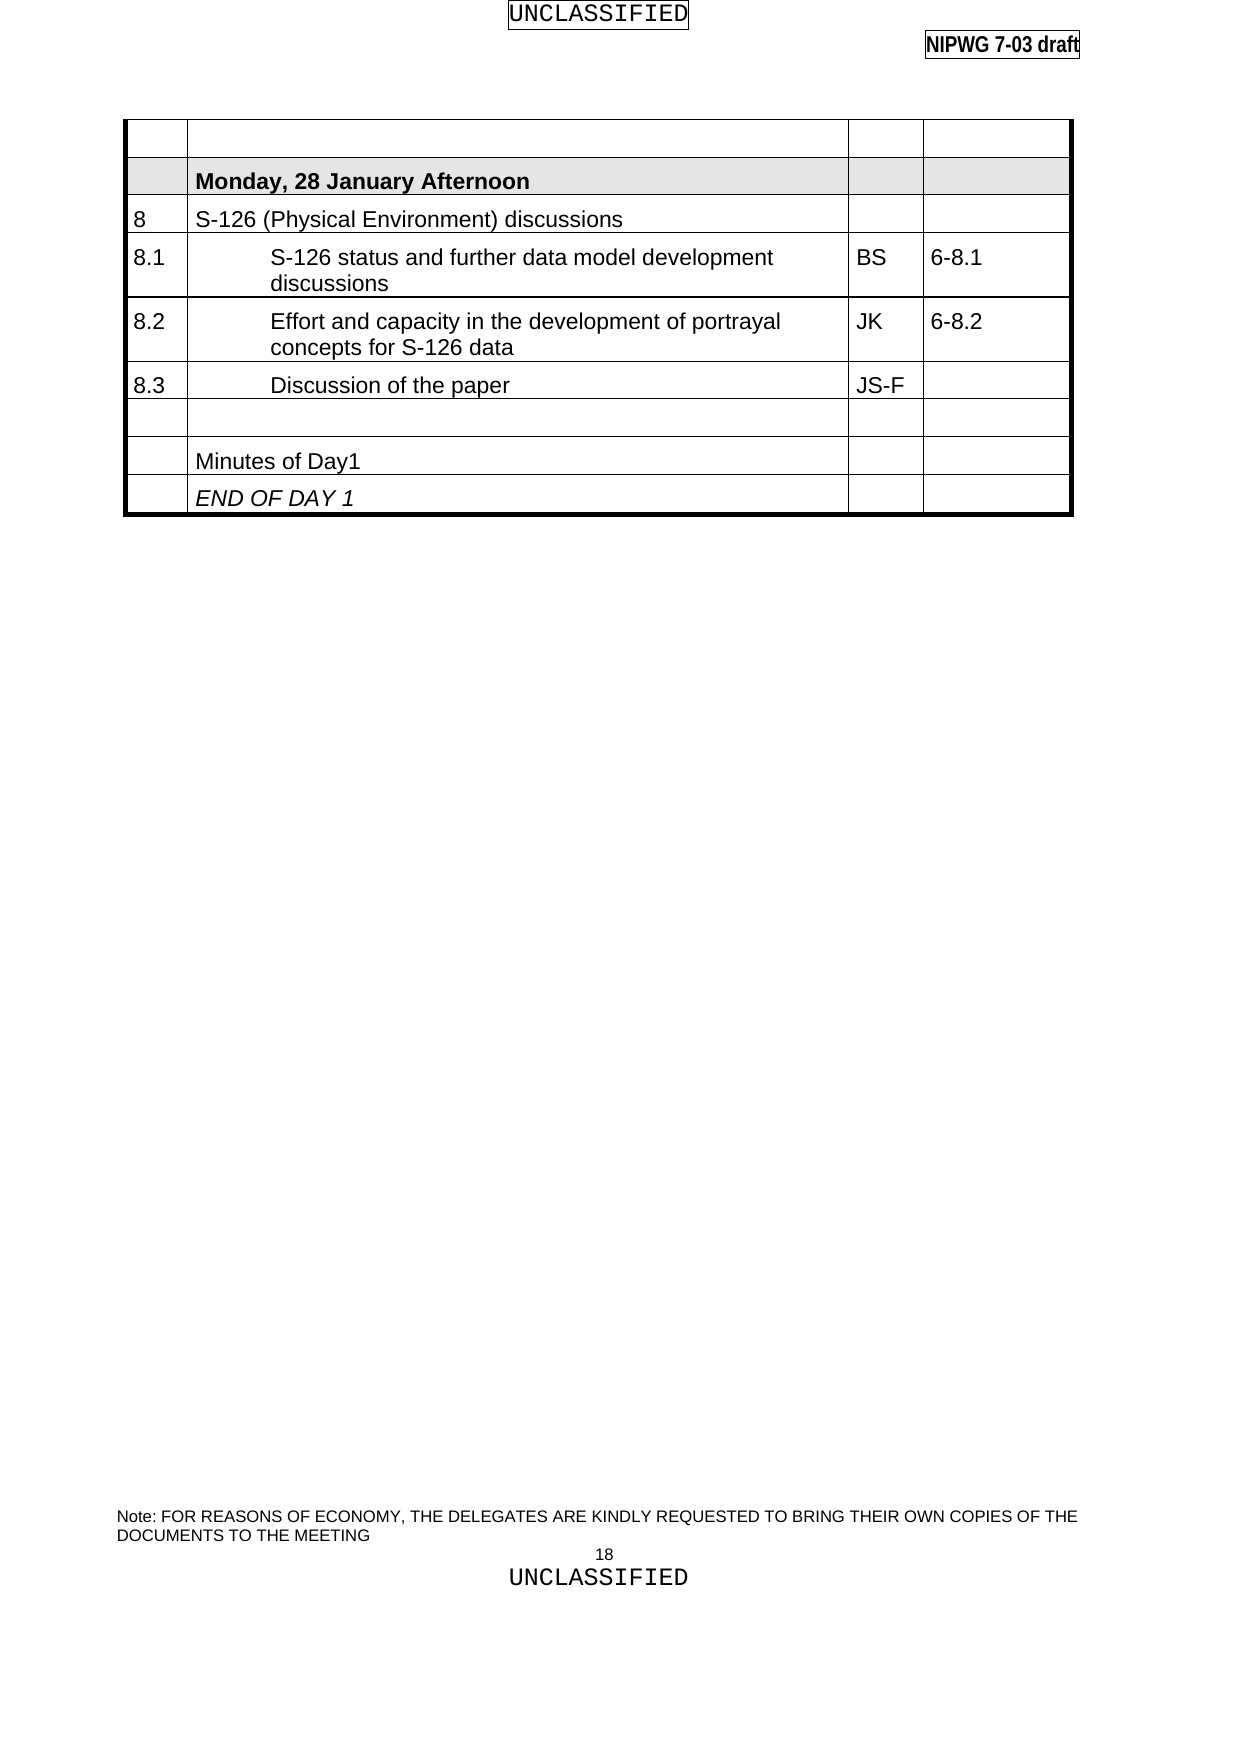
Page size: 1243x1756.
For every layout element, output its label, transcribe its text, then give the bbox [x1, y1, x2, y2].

table_cell [849, 158, 923, 194]
table_cell BS [849, 233, 923, 296]
table_cell [924, 195, 1069, 232]
table_cell [924, 362, 1069, 398]
table_cell S-126 (Physical Environment) discussions [188, 195, 848, 232]
table_cell 8.3 [128, 362, 187, 398]
table_cell [128, 437, 187, 474]
table_cell Monday, 28 January Afternoon [188, 158, 848, 194]
table_cell [924, 437, 1069, 474]
table_cell 8.1 [128, 233, 187, 296]
table_cell JK [849, 298, 923, 361]
table_cell [128, 399, 187, 436]
table_cell [849, 399, 923, 436]
table_cell 6-8.2 [924, 298, 1069, 361]
table_cell [128, 158, 187, 194]
table_cell 8.2 [128, 298, 187, 361]
table_cell [924, 120, 1069, 157]
table_cell S-126 status and further data model development discussions [188, 233, 848, 296]
table_cell Discussion of the paper [188, 362, 848, 398]
table_cell END OF DAY 1 [188, 475, 848, 512]
table_cell [188, 399, 848, 436]
table_cell [924, 158, 1069, 194]
table_cell [849, 195, 923, 232]
table_cell [924, 399, 1069, 436]
table_cell 6-8.1 [924, 233, 1069, 296]
table_cell JS-F [849, 362, 923, 398]
table_cell [128, 475, 187, 512]
table_cell [849, 120, 923, 157]
table_cell [924, 475, 1069, 512]
table_cell [128, 120, 187, 157]
table_cell [188, 120, 848, 157]
table_cell [849, 475, 923, 512]
table_cell Effort and capacity in the development of portrayal concepts for S-126 data [188, 298, 848, 361]
table_cell Minutes of Day1 [188, 437, 848, 474]
table_cell [849, 437, 923, 474]
table_cell 8 [128, 195, 187, 232]
